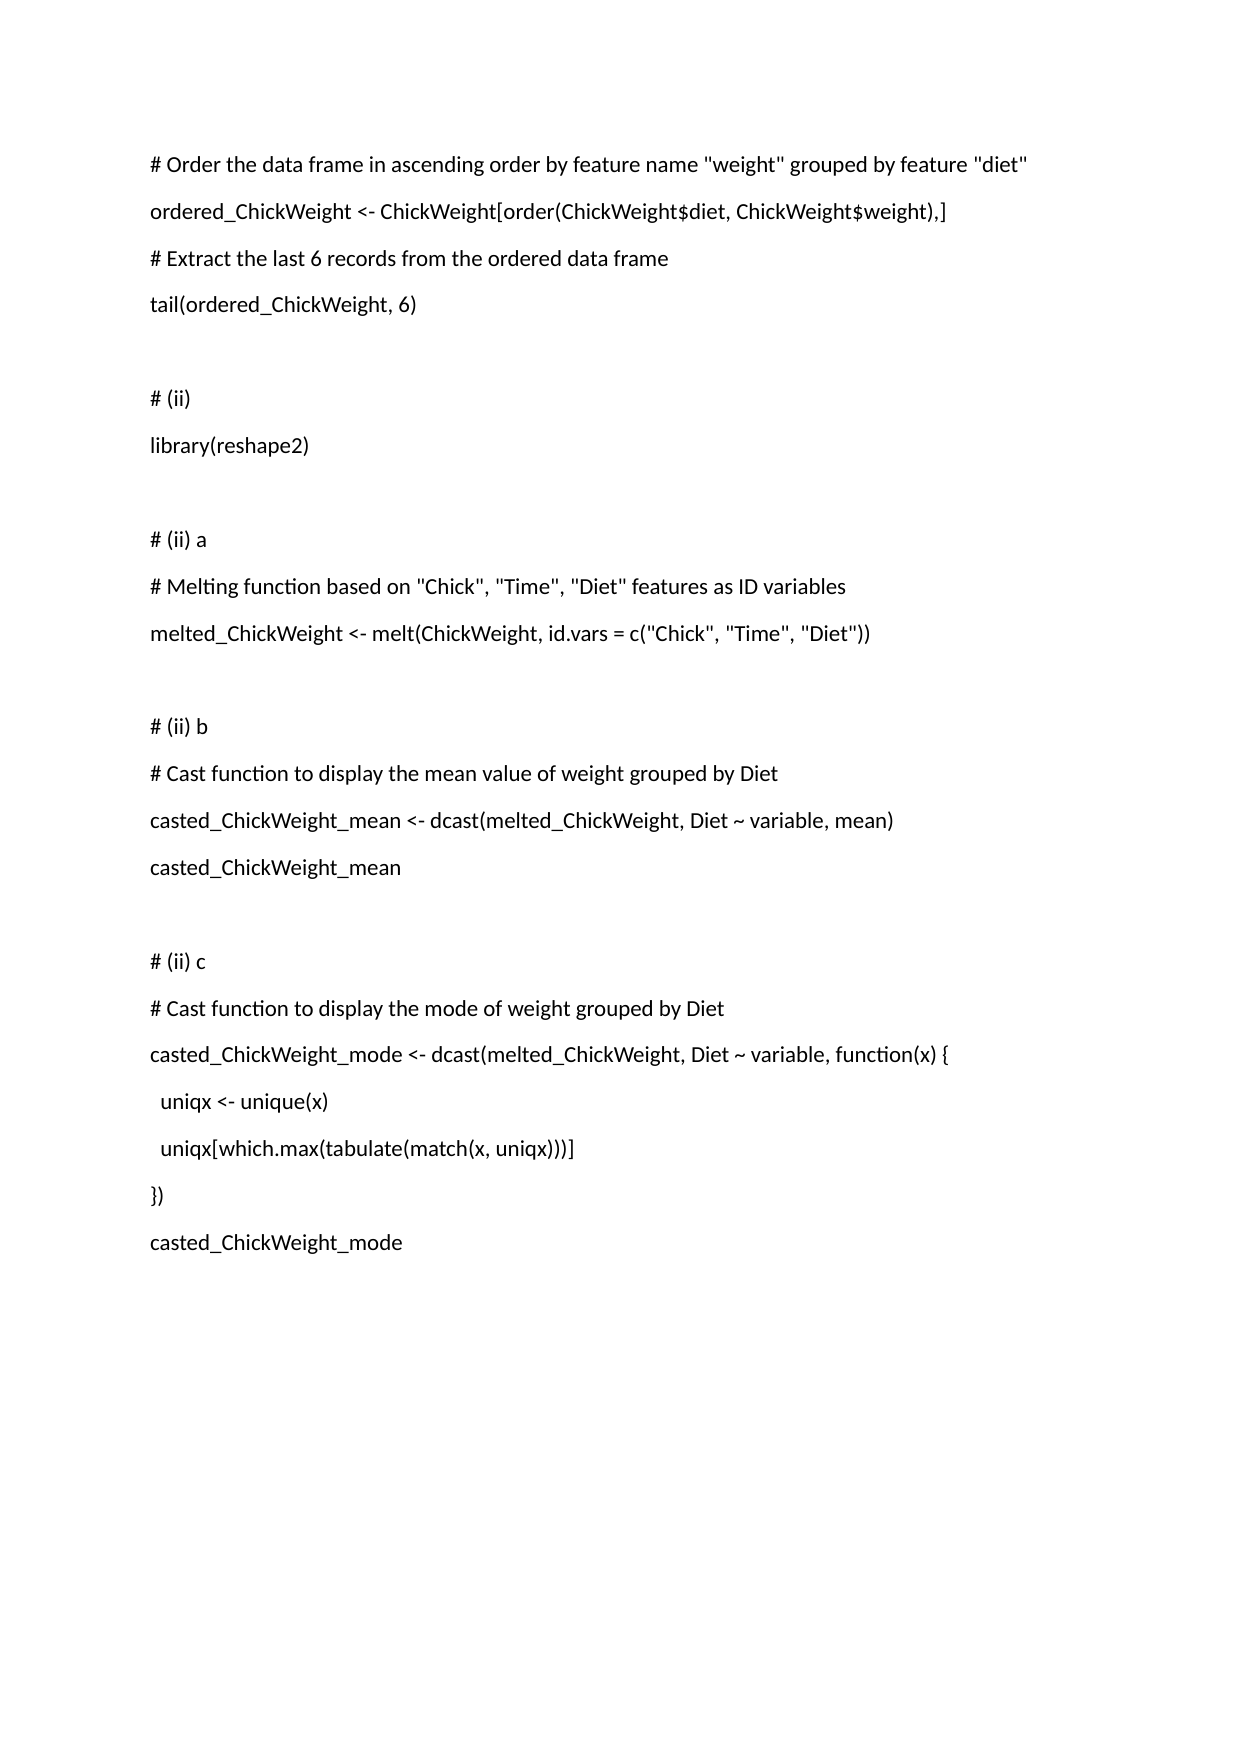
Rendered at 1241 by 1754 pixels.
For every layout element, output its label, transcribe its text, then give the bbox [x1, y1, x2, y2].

text tail(ordered_ChickWeight, 6) [150, 291, 1090, 319]
text library(reshape2) [150, 431, 1090, 459]
text # Melting function based on "Chick", "Time", "Diet" features as ID variables [150, 572, 1090, 600]
text # (ii) c [150, 947, 1090, 975]
text casted_ChickWeight_mode [150, 1228, 1090, 1256]
text ordered_ChickWeight <- ChickWeight[order(ChickWeight$diet, ChickWeight$weight),] [150, 197, 1090, 225]
text casted_ChickWeight_mean <- dcast(melted_ChickWeight, Diet ~ variable, mean) [150, 806, 1090, 834]
text # Order the data frame in ascending order by feature name "weight" grouped by feature "diet" [150, 150, 1090, 178]
text # (ii) [150, 384, 1090, 412]
text melted_ChickWeight <- melt(ChickWeight, id.vars = c("Chick", "Time", "Diet")) [150, 619, 1090, 647]
text }) [150, 1181, 1090, 1209]
text # Extract the last 6 records from the ordered data frame [150, 244, 1090, 272]
text # Cast function to display the mode of weight grouped by Diet [150, 994, 1090, 1022]
text casted_ChickWeight_mean [150, 853, 1090, 881]
text uniqx[which.max(tabulate(match(x, uniqx)))] [150, 1134, 1090, 1162]
text casted_ChickWeight_mode <- dcast(melted_ChickWeight, Diet ~ variable, function(x) { [150, 1041, 1090, 1069]
text # (ii) a [150, 525, 1090, 553]
text # Cast function to display the mean value of weight grouped by Diet [150, 759, 1090, 787]
text uniqx <- unique(x) [150, 1087, 1090, 1116]
text # (ii) b [150, 712, 1090, 741]
